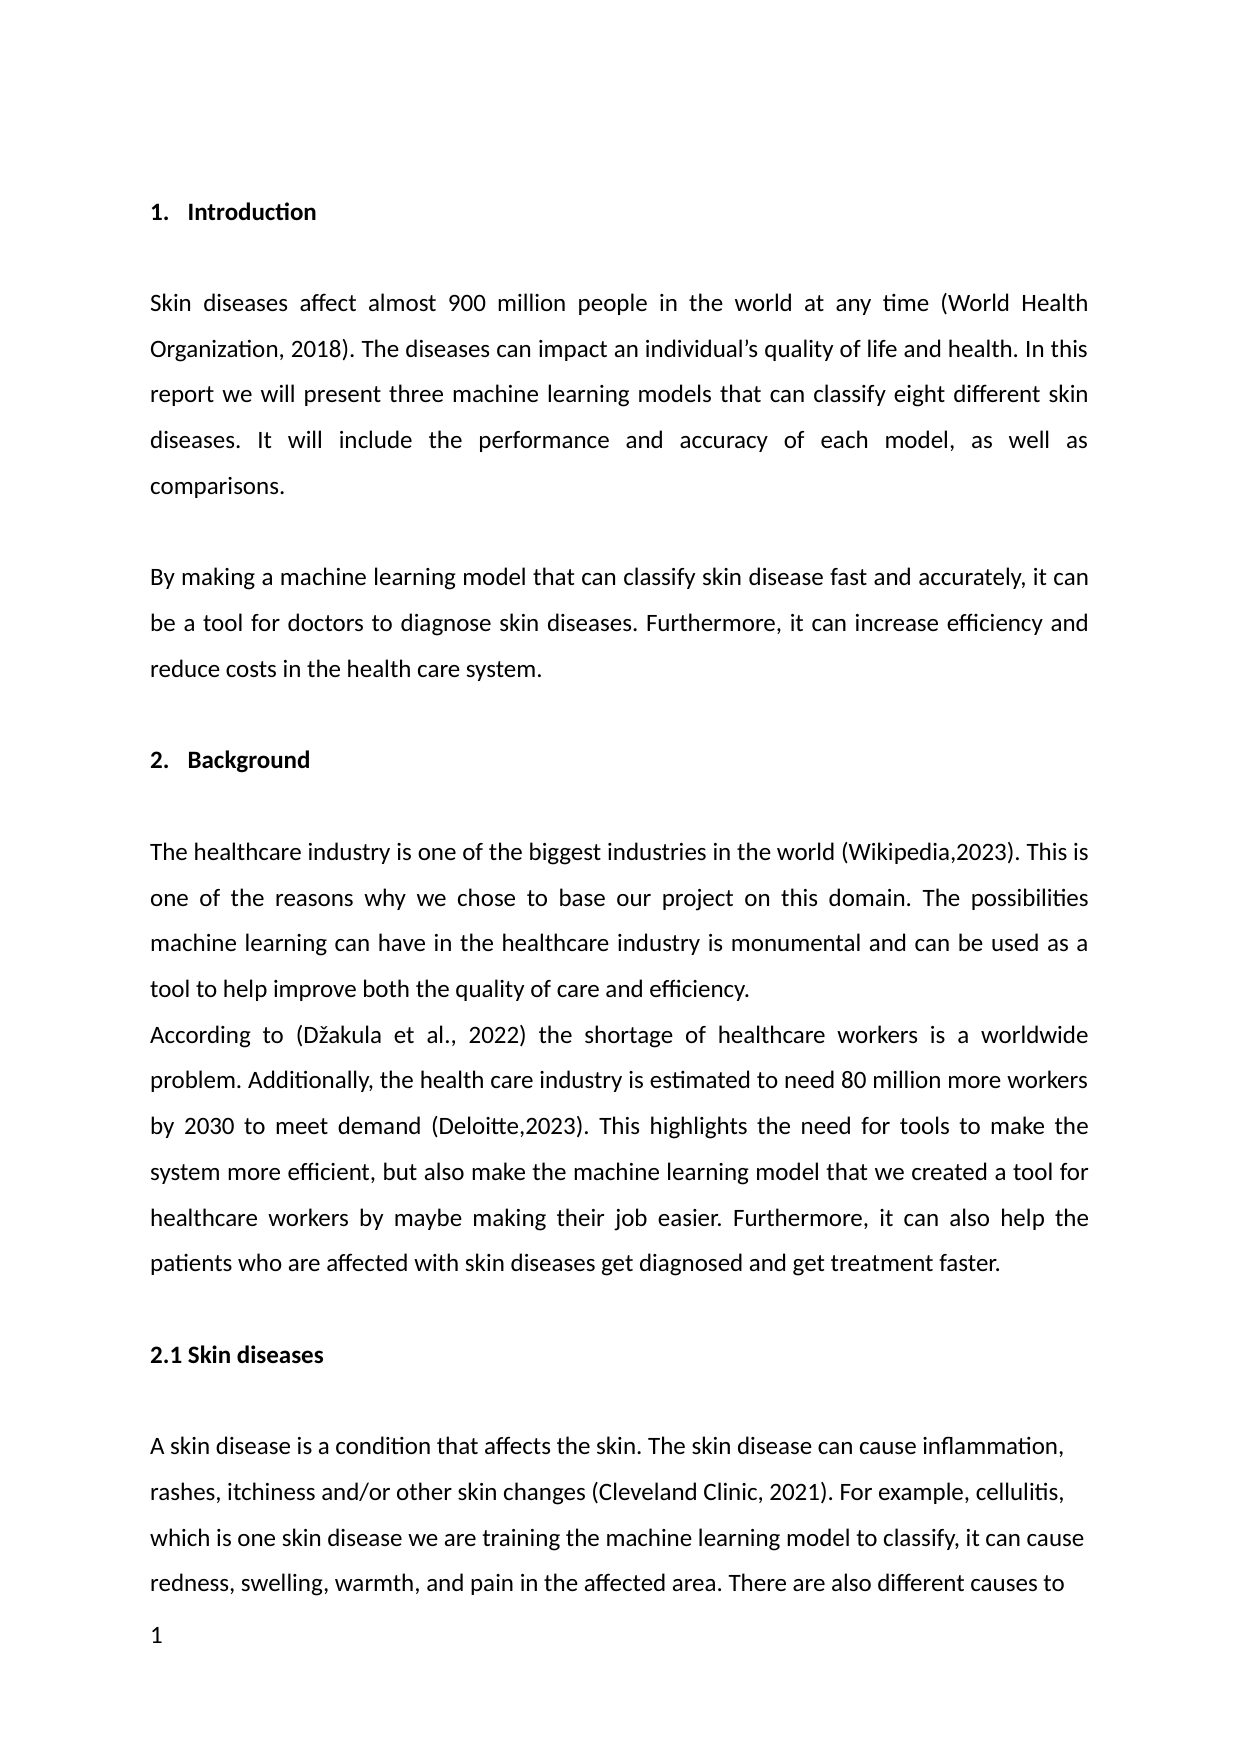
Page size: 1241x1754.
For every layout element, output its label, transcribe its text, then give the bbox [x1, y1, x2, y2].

list Background [150, 744, 1090, 775]
text 2.1 Skin diseases [150, 1339, 1090, 1369]
text By making a machine learning model that can classify skin disease fast and accurately, it can be a tool for doctors to diagnose skin diseases. Furthermore, it can increase efficiency and reduce costs in the health care system. [150, 562, 1090, 683]
list Introduction [150, 196, 1090, 226]
text Skin diseases affect almost 900 million people in the world at any time (World Health Organization, 2018). The diseases can impact an individual’s quality of life and health. In this report we will present three machine learning models that can classify eight different skin diseases. It will include the performance and accuracy of each model, as well as comparisons. [150, 287, 1090, 501]
text The healthcare industry is one of the biggest industries in the world (Wikipedia,2023). This is one of the reasons why we chose to base our project on this domain. The possibilities machine learning can have in the healthcare industry is monumental and can be used as a tool to help improve both the quality of care and efficiency. [150, 836, 1090, 1004]
text According to (Džakula et al., 2022) the shortage of healthcare workers is a worldwide problem. Additionally, the health care industry is estimated to need 80 million more workers by 2030 to meet demand (Deloitte,2023). This highlights the need for tools to make the system more efficient, but also make the machine learning model that we created a tool for healthcare workers by maybe making their job easier. Furthermore, it can also help the patients who are affected with skin diseases get diagnosed and get treatment faster. [150, 1019, 1090, 1278]
